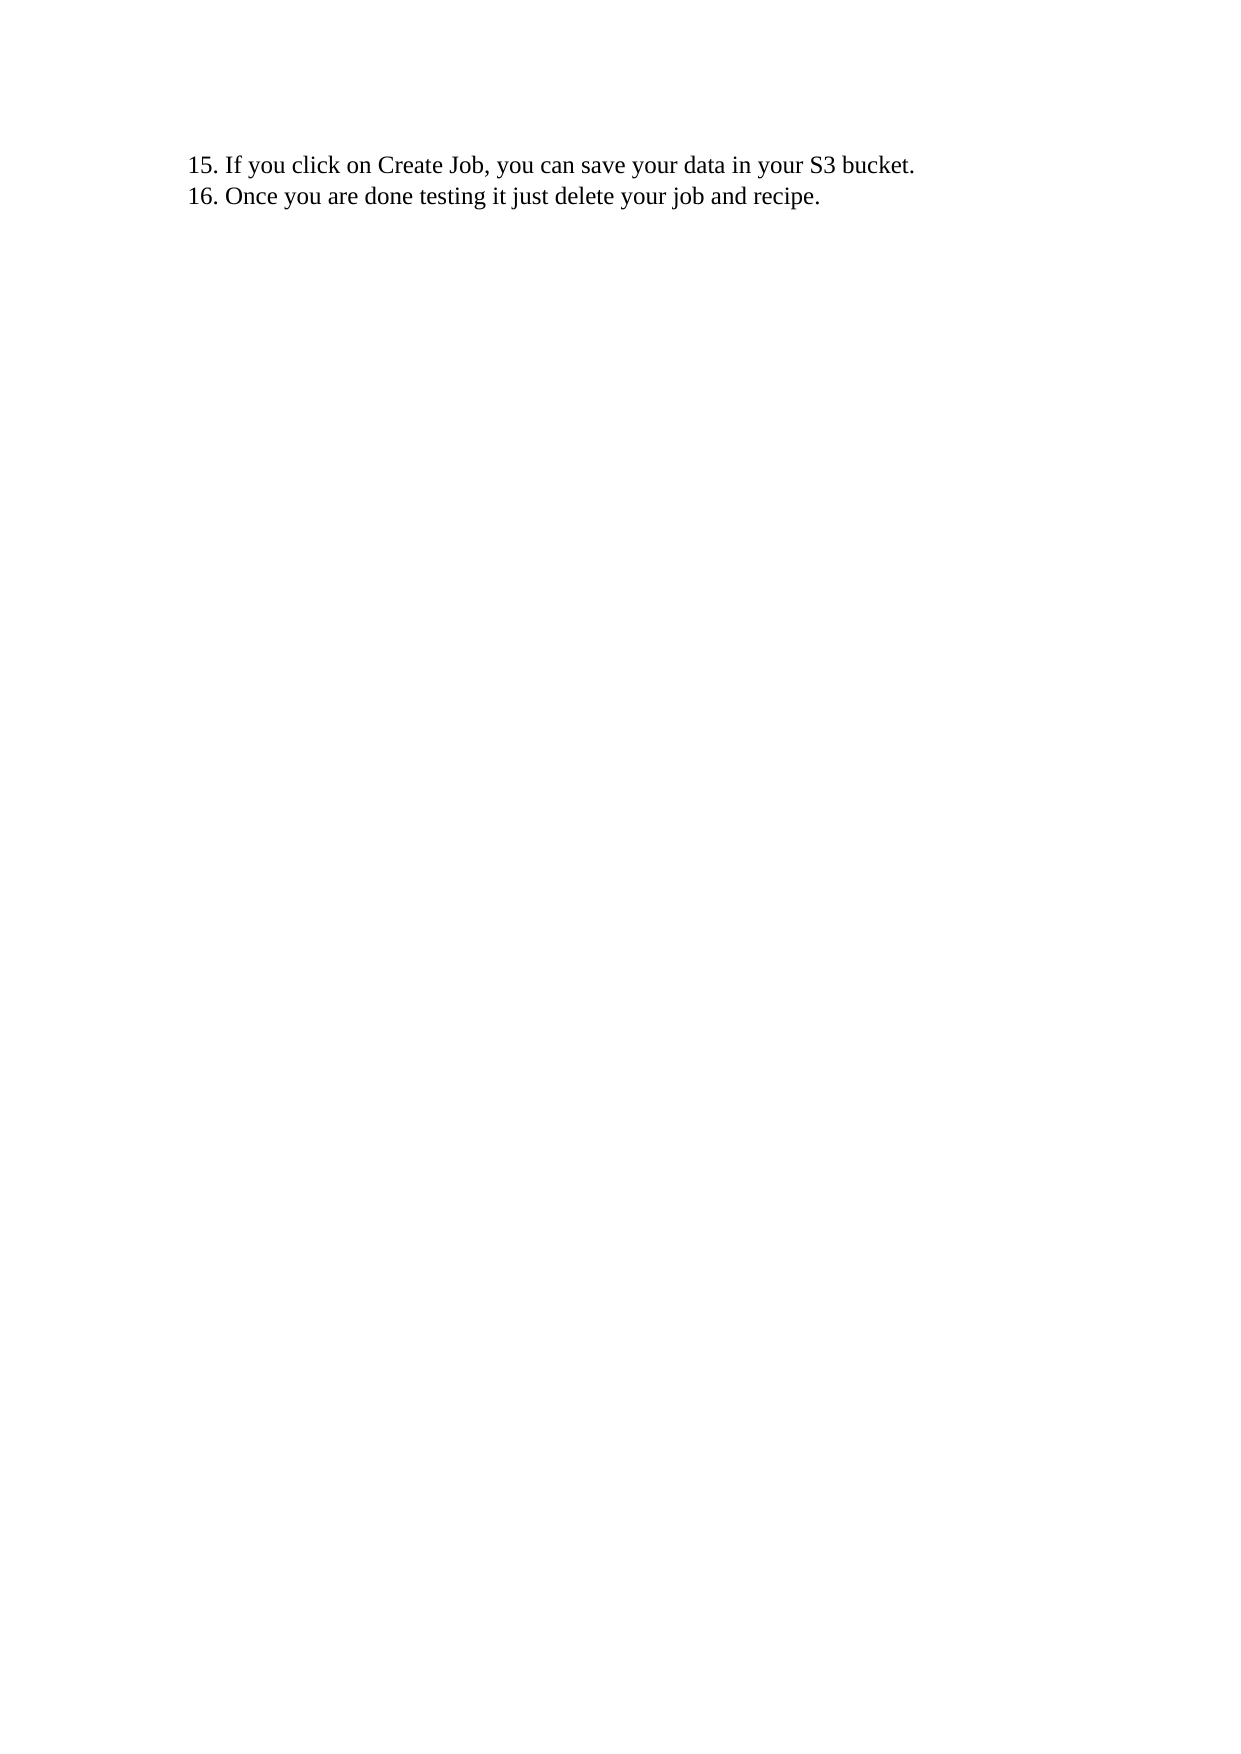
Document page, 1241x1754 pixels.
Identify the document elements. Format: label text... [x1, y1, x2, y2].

list If you click on Create Job, you can save your data in your S3 bucket. [187, 150, 1090, 179]
list Once you are done testing it just delete your job and recipe. [187, 181, 1090, 210]
